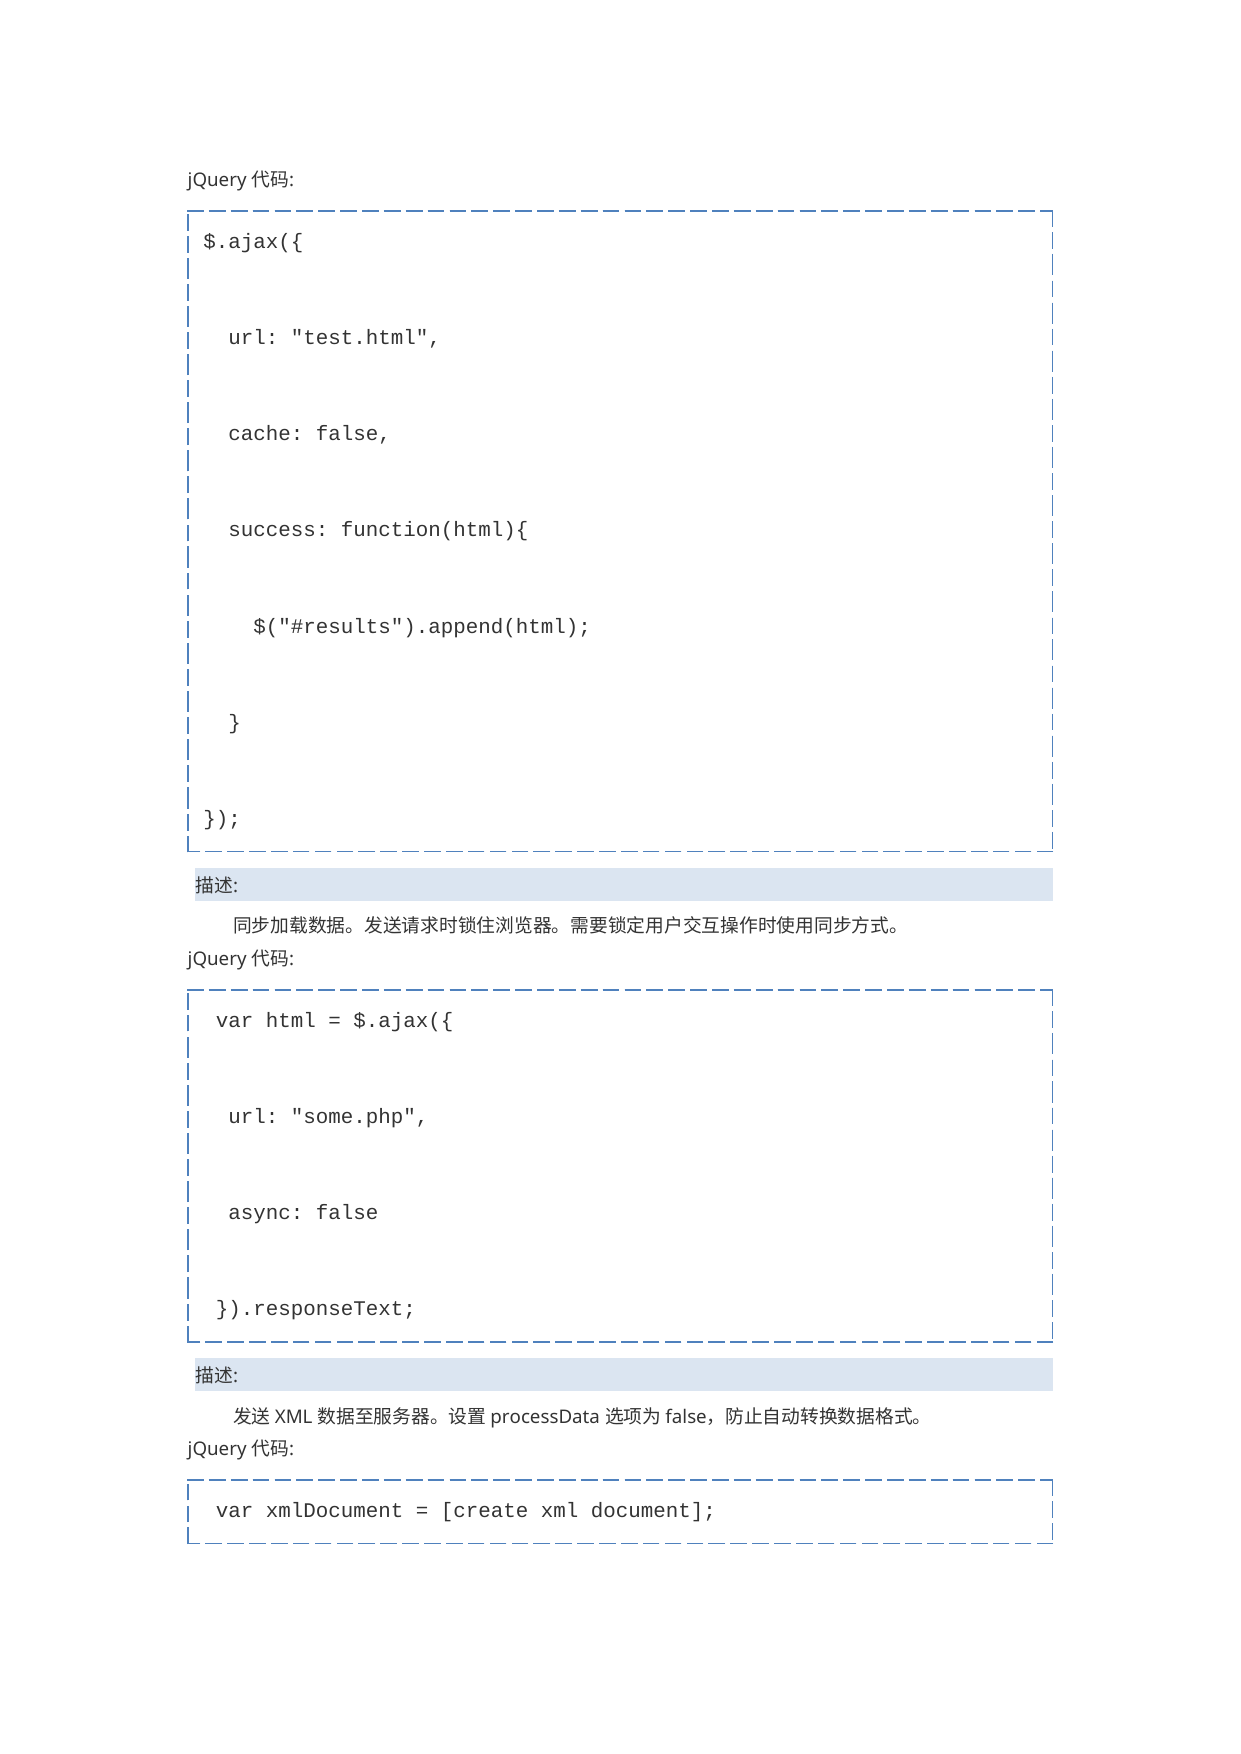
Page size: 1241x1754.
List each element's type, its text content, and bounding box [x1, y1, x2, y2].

subtitle jQuery 代码: [187, 1431, 1053, 1464]
text success: function(html){ [187, 499, 1053, 547]
text $("#results").append(html); [187, 595, 1053, 644]
subtitle jQuery 代码: [187, 162, 1053, 194]
text url: "some.php", [187, 1085, 1053, 1134]
text 发送 XML 数据至服务器。设置 processData 选项为 false，防止自动转换数据格式。 [195, 1399, 1053, 1431]
text } [187, 691, 1053, 740]
text var html = $.ajax({ [187, 989, 1053, 1038]
text var xmlDocument = [create xml document]; [187, 1479, 1053, 1544]
subtitle 描述: [195, 1358, 1053, 1391]
subtitle jQuery 代码: [187, 941, 1053, 973]
text }).responseText; [187, 1278, 1053, 1343]
text $.ajax({ [187, 210, 1053, 259]
text async: false [187, 1182, 1053, 1230]
text }); [187, 788, 1053, 852]
text url: "test.html", [187, 306, 1053, 355]
text cache: false, [187, 403, 1053, 451]
subtitle 描述: [195, 868, 1053, 901]
text 同步加载数据。发送请求时锁住浏览器。需要锁定用户交互操作时使用同步方式。 [195, 908, 1053, 941]
